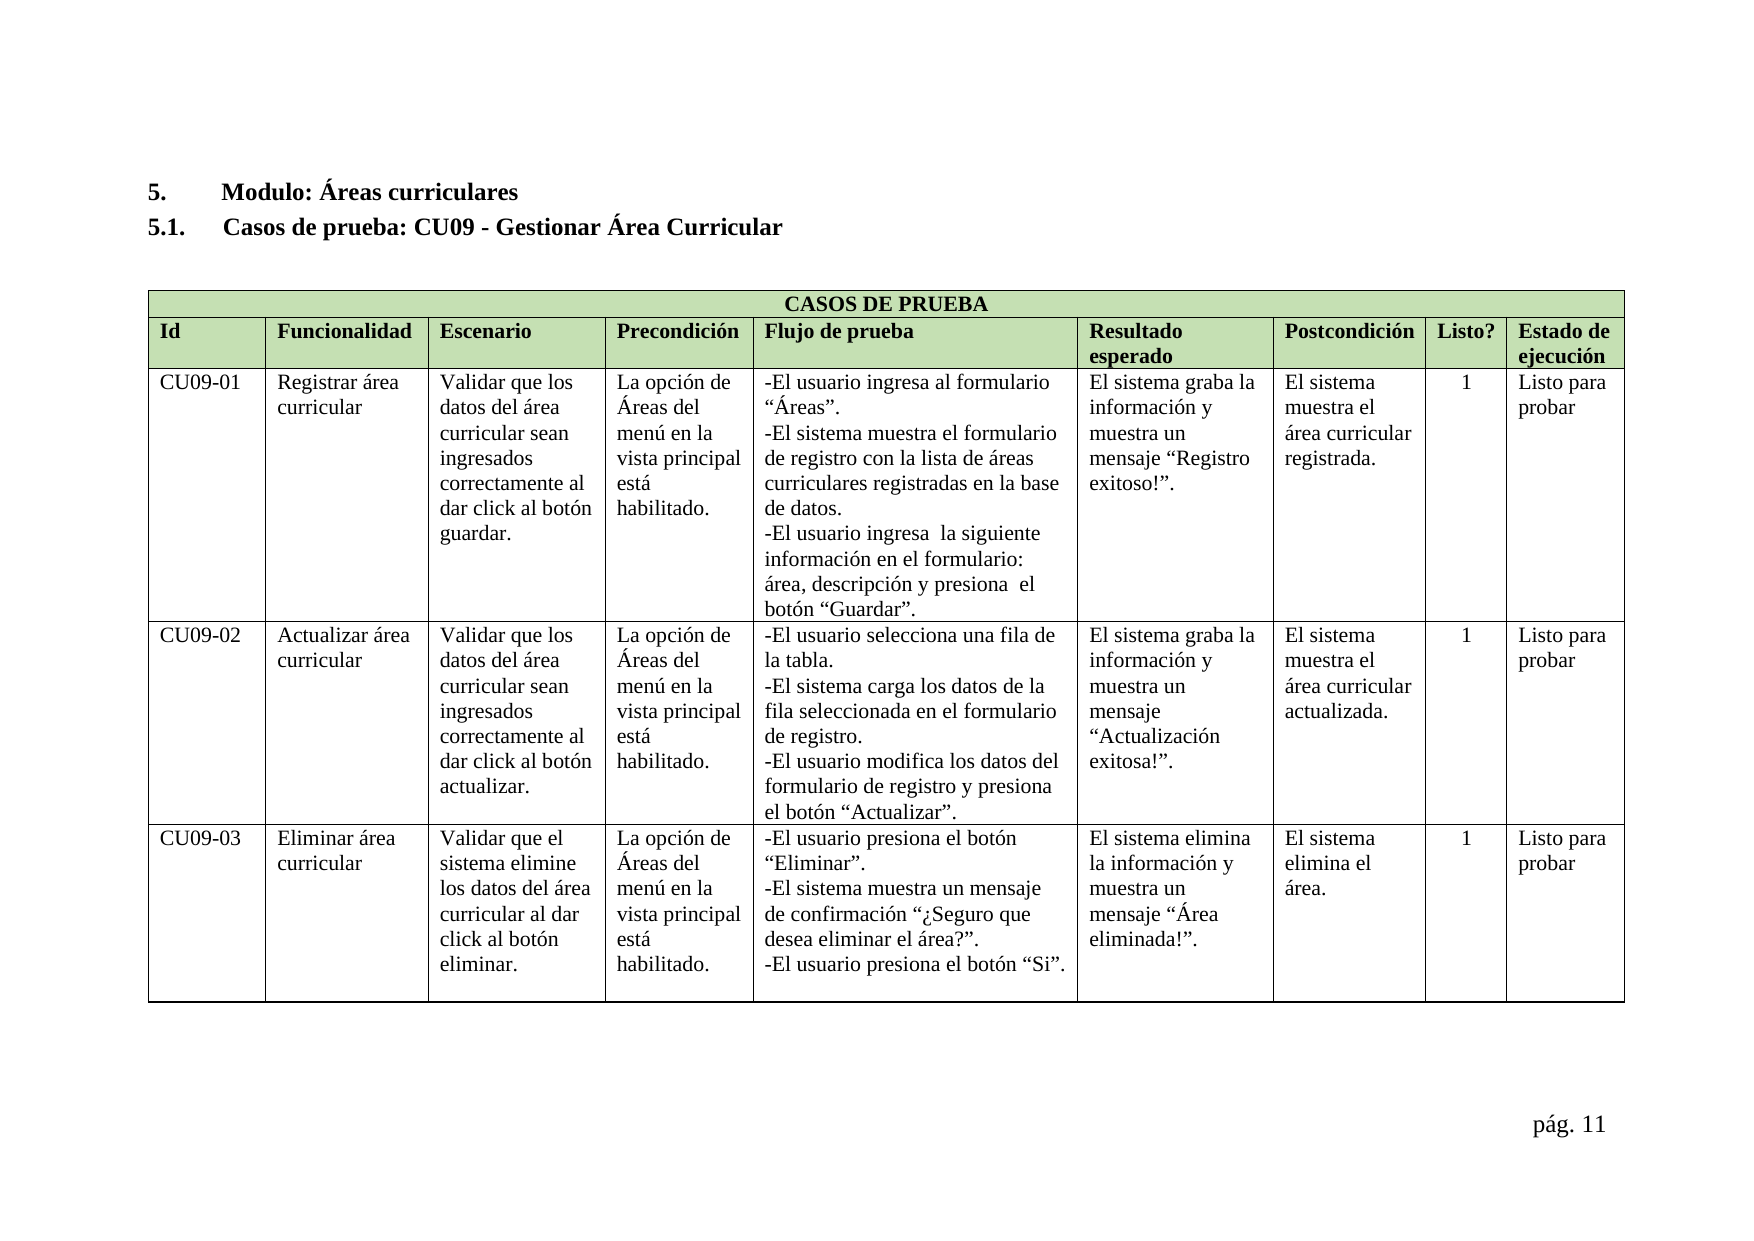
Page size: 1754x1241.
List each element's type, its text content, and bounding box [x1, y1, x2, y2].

table_cell 1 [1426, 622, 1506, 824]
table_cell El sistema muestra el área curricular actualizada. [1274, 622, 1425, 824]
table_cell -El usuario selecciona una fila de la tabla. -El sistema carga los datos de la fila seleccionada en el formulario de registro. -El usuario modifica los datos del formulario de registro y presiona el botón “Actualizar”. [754, 622, 1077, 824]
subtitle Casos de prueba: CU09 - Gestionar Área Curricular [148, 212, 1606, 241]
table_cell Listo para probar [1507, 622, 1624, 824]
table_cell CU09-02 [149, 622, 265, 824]
table_cell -El usuario ingresa al formulario “Áreas”. -El sistema muestra el formulario de registro con la lista de áreas curriculares registradas en la base de datos. -El usuario ingresa la siguiente información en el formulario: área, descripción y presiona el botón “Guardar”. [754, 369, 1077, 621]
table_cell Actualizar área curricular [266, 622, 428, 824]
table_cell El sistema muestra el área curricular registrada. [1274, 369, 1425, 621]
table_cell Resultado esperado [1078, 318, 1273, 368]
table_cell Precondición [606, 318, 753, 368]
table_cell Eliminar área curricular [266, 825, 428, 1001]
table_cell Escenario [429, 318, 605, 368]
table_cell Id [149, 318, 265, 368]
table_cell Postcondición [1274, 318, 1425, 368]
table_cell Validar que el sistema elimine los datos del área curricular al dar click al botón eliminar. [429, 825, 605, 1001]
table_cell Listo para probar [1507, 825, 1624, 1001]
table_cell Listo? [1426, 318, 1506, 368]
table_cell 1 [1426, 825, 1506, 1001]
table_cell Registrar área curricular [266, 369, 428, 621]
table_cell -El usuario presiona el botón “Eliminar”. -El sistema muestra un mensaje de confirmación “¿Seguro que desea eliminar el área?”. -El usuario presiona el botón “Si”. [754, 825, 1077, 1001]
table_header CASOS DE PRUEBA [149, 291, 1624, 317]
table_cell Validar que los datos del área curricular sean ingresados correctamente al dar click al botón guardar. [429, 369, 605, 621]
table_cell CU09-03 [149, 825, 265, 1001]
table_cell Validar que los datos del área curricular sean ingresados correctamente al dar click al botón actualizar. [429, 622, 605, 824]
table_cell CU09-01 [149, 369, 265, 621]
table_cell El sistema graba la información y muestra un mensaje “Actualización exitosa!”. [1078, 622, 1273, 824]
table_cell La opción de Áreas del menú en la vista principal está habilitado. [606, 622, 753, 824]
table_cell Funcionalidad [266, 318, 428, 368]
table_cell Estado de ejecución [1507, 318, 1624, 368]
table_cell El sistema graba la información y muestra un mensaje “Registro exitoso!”. [1078, 369, 1273, 621]
table_cell La opción de Áreas del menú en la vista principal está habilitado. [606, 369, 753, 621]
table_cell 1 [1426, 369, 1506, 621]
table_cell Flujo de prueba [754, 318, 1077, 368]
subtitle Modulo: Áreas curriculares [148, 177, 1606, 206]
table_cell El sistema elimina la información y muestra un mensaje “Área eliminada!”. [1078, 825, 1273, 1001]
table_cell La opción de Áreas del menú en la vista principal está habilitado. [606, 825, 753, 1001]
table_cell Listo para probar [1507, 369, 1624, 621]
table_cell El sistema elimina el área. [1274, 825, 1425, 1001]
